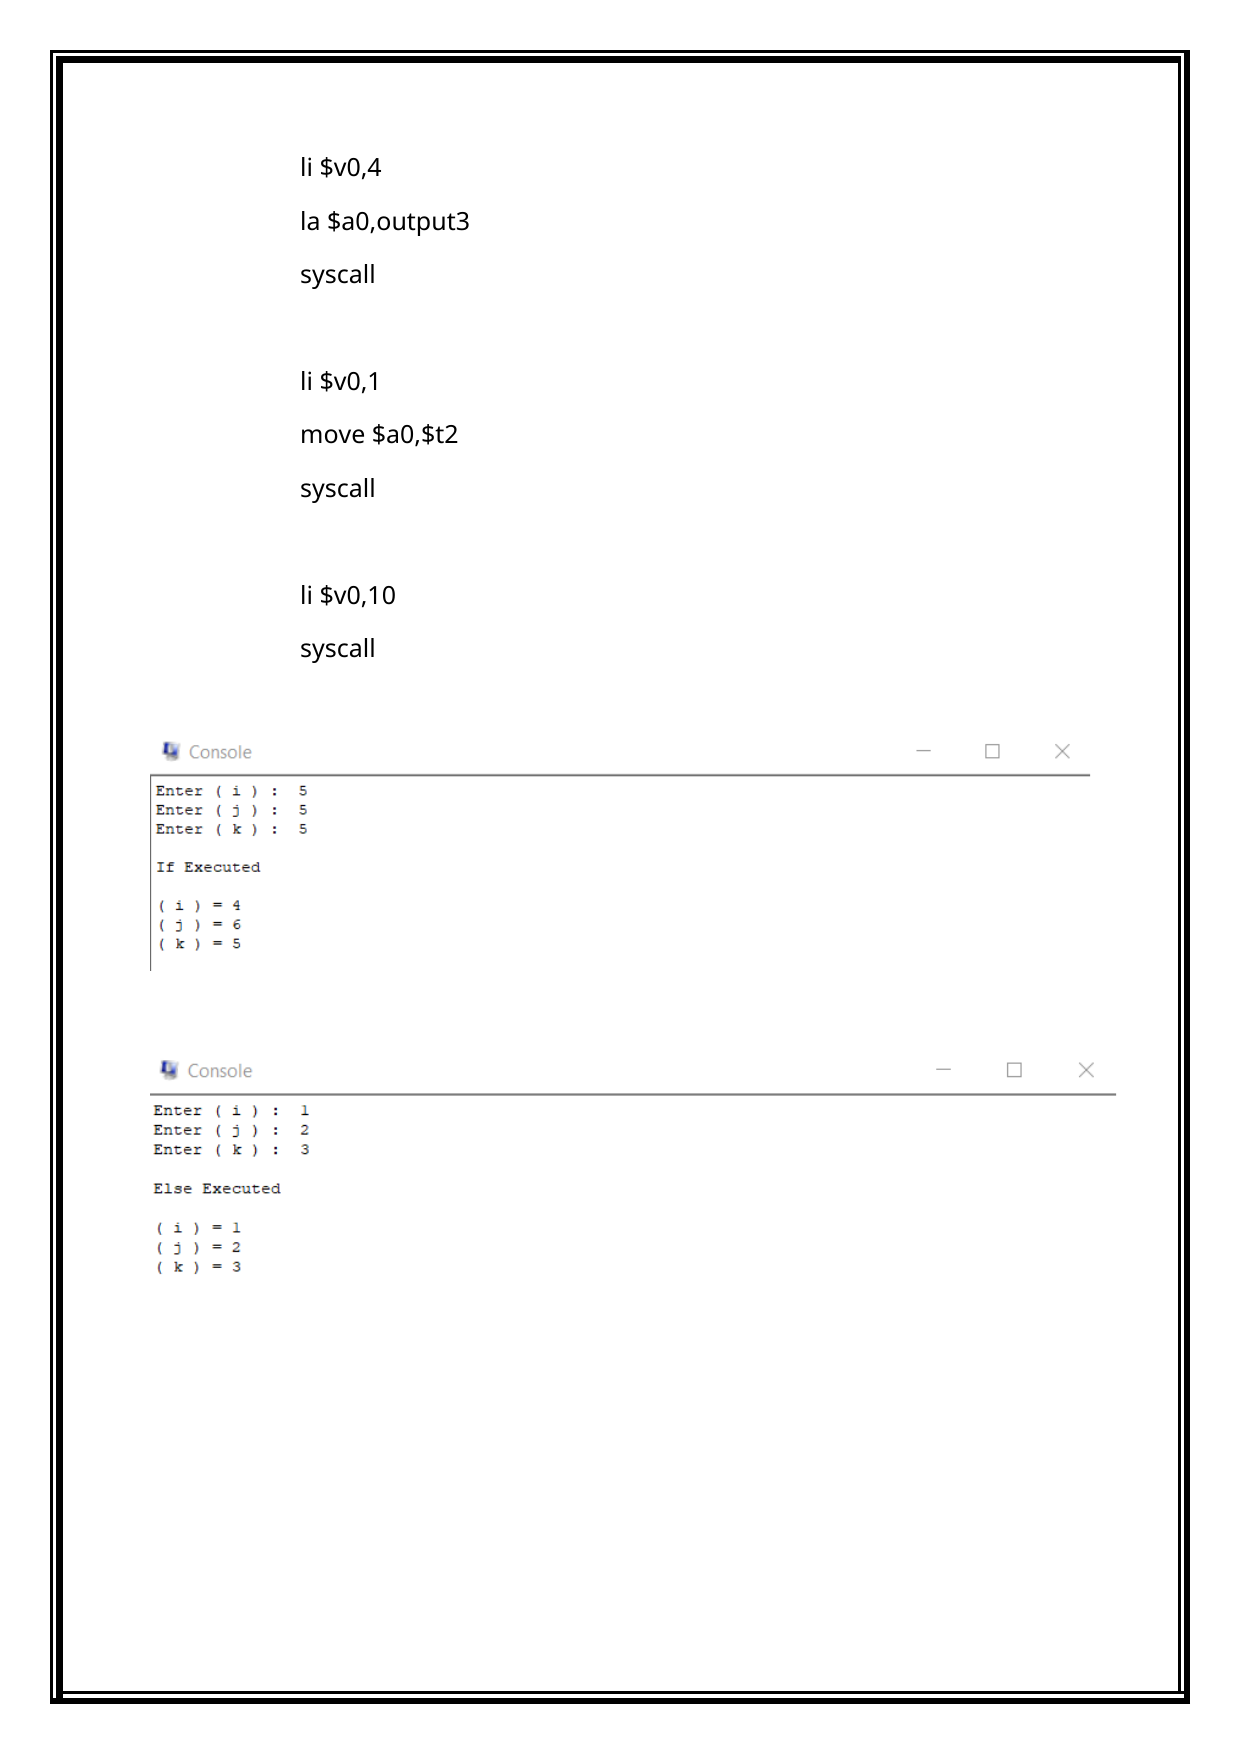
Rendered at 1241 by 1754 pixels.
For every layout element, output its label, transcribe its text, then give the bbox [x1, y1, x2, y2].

text syscall [150, 631, 1090, 665]
text li $v0,4 [150, 150, 1090, 184]
text li $v0,10 [150, 577, 1090, 612]
picture [150, 1048, 1117, 1301]
picture [150, 731, 1091, 971]
text la $a0,output3 [150, 203, 1090, 237]
text move $a0,$t2 [150, 417, 1090, 451]
text syscall [150, 471, 1090, 505]
text syscall [150, 257, 1090, 291]
text li $v0,1 [150, 364, 1090, 398]
